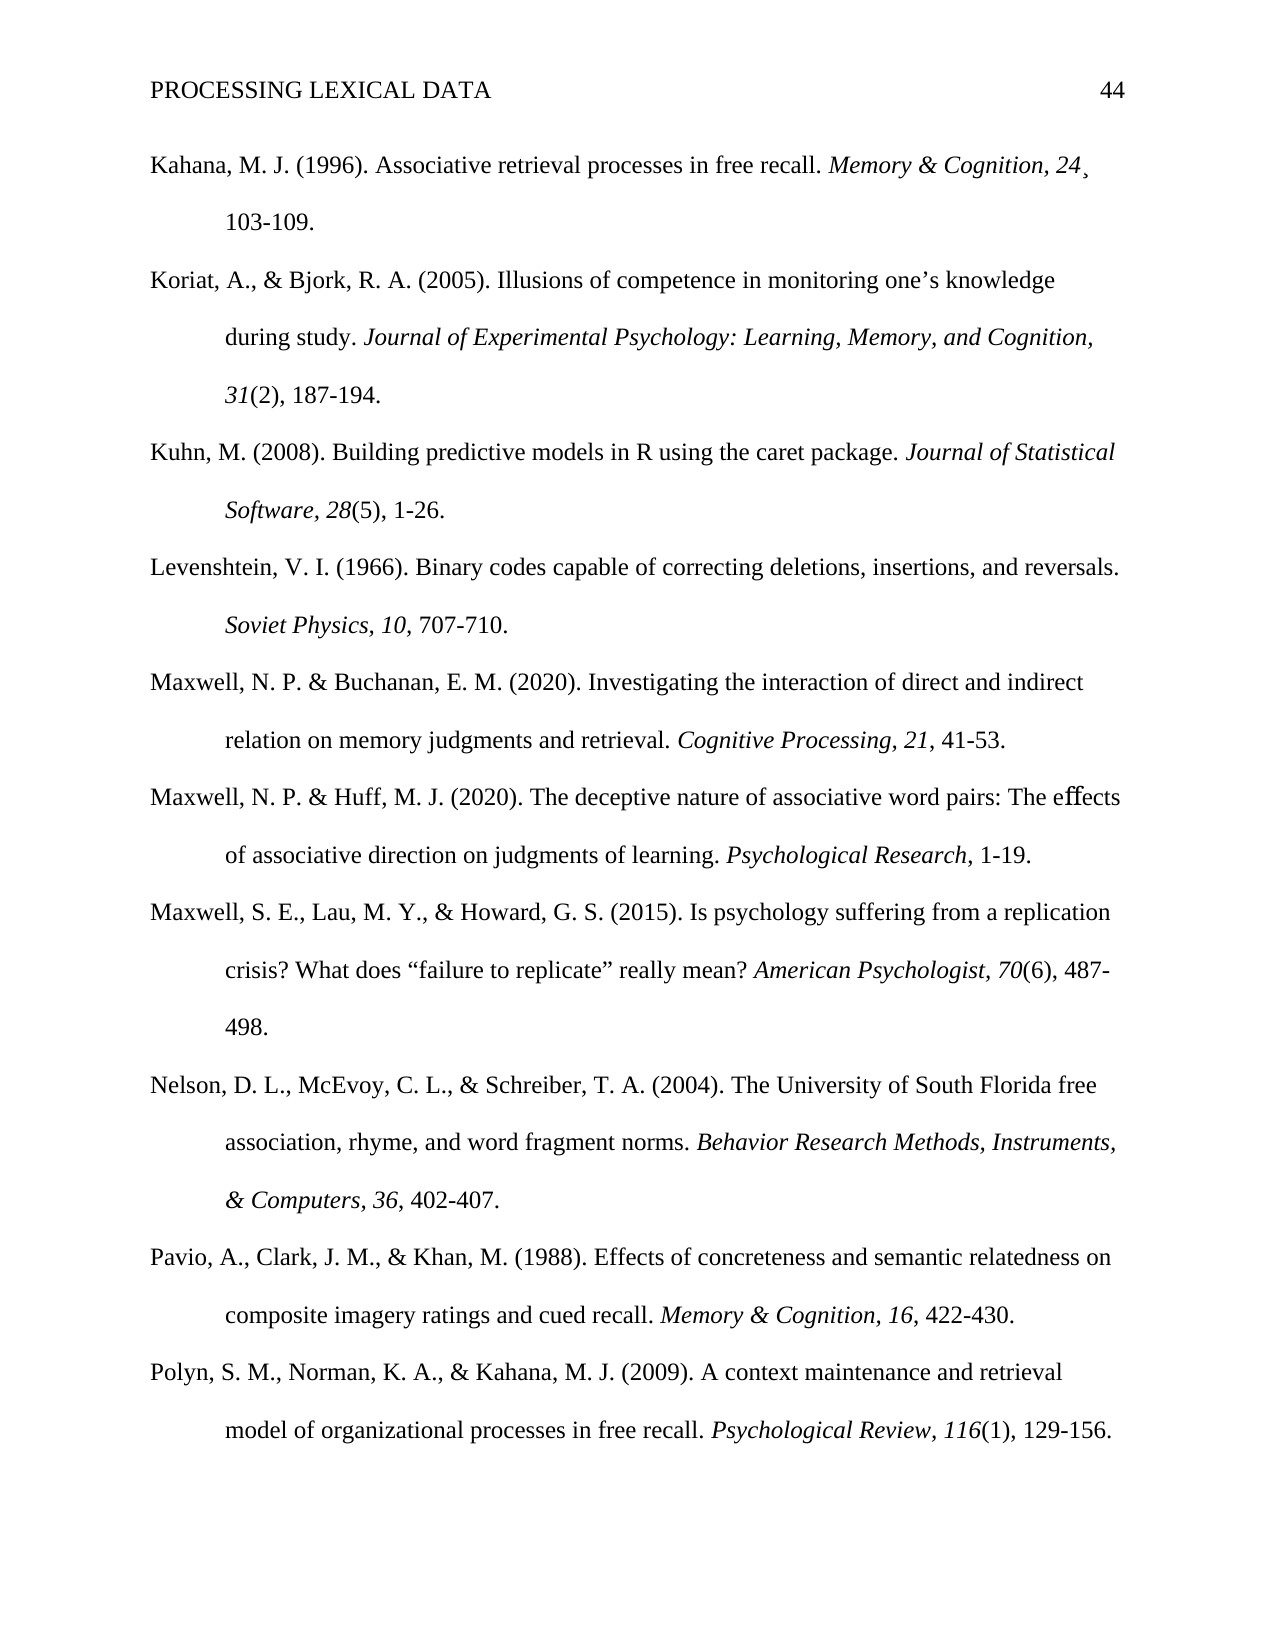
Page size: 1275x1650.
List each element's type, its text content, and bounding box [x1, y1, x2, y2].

text Kahana, M. J. (1996). Associative retrieval processes in free recall. Memory & Cognition, 24¸ 103-109. [150, 150, 1125, 236]
text Maxwell, N. P. & Buchanan, E. M. (2020). Investigating the interaction of direct and indirect relation on memory judgments and retrieval. Cognitive Processing, 21, 41-53. [150, 667, 1125, 754]
text Levenshtein, V. I. (1966). Binary codes capable of correcting deletions, insertions, and reversals. Soviet Physics, 10, 707-710. [150, 552, 1125, 639]
text Pavio, A., Clark, J. M., & Khan, M. (1988). Effects of concreteness and semantic relatedness on composite imagery ratings and cued recall. Memory & Cognition, 16, 422-430. [150, 1242, 1125, 1329]
text Kuhn, M. (2008). Building predictive models in R using the caret package. Journal of Statistical Software, 28(5), 1-26. [150, 437, 1125, 524]
text Maxwell, S. E., Lau, M. Y., & Howard, G. S. (2015). Is psychology suffering from a replication crisis? What does “failure to replicate” really mean? American Psychologist, 70(6), 487-498. [150, 897, 1125, 1041]
text Nelson, D. L., McEvoy, C. L., & Schreiber, T. A. (2004). The University of South Florida free association, rhyme, and word fragment norms. Behavior Research Methods, Instruments, & Computers, 36, 402-407. [150, 1070, 1125, 1214]
text Maxwell, N. P. & Huff, M. J. (2020). The deceptive nature of associative word pairs: The eﬀects of associative direction on judgments of learning. Psychological Research, 1-19. [150, 782, 1125, 869]
text Koriat, A., & Bjork, R. A. (2005). Illusions of competence in monitoring one’s knowledge during study. Journal of Experimental Psychology: Learning, Memory, and Cognition, 31(2), 187-194. [150, 265, 1125, 409]
text Polyn, S. M., Norman, K. A., & Kahana, M. J. (2009). A context maintenance and retrieval model of organizational processes in free recall. Psychological Review, 116(1), 129-156. [150, 1357, 1125, 1444]
